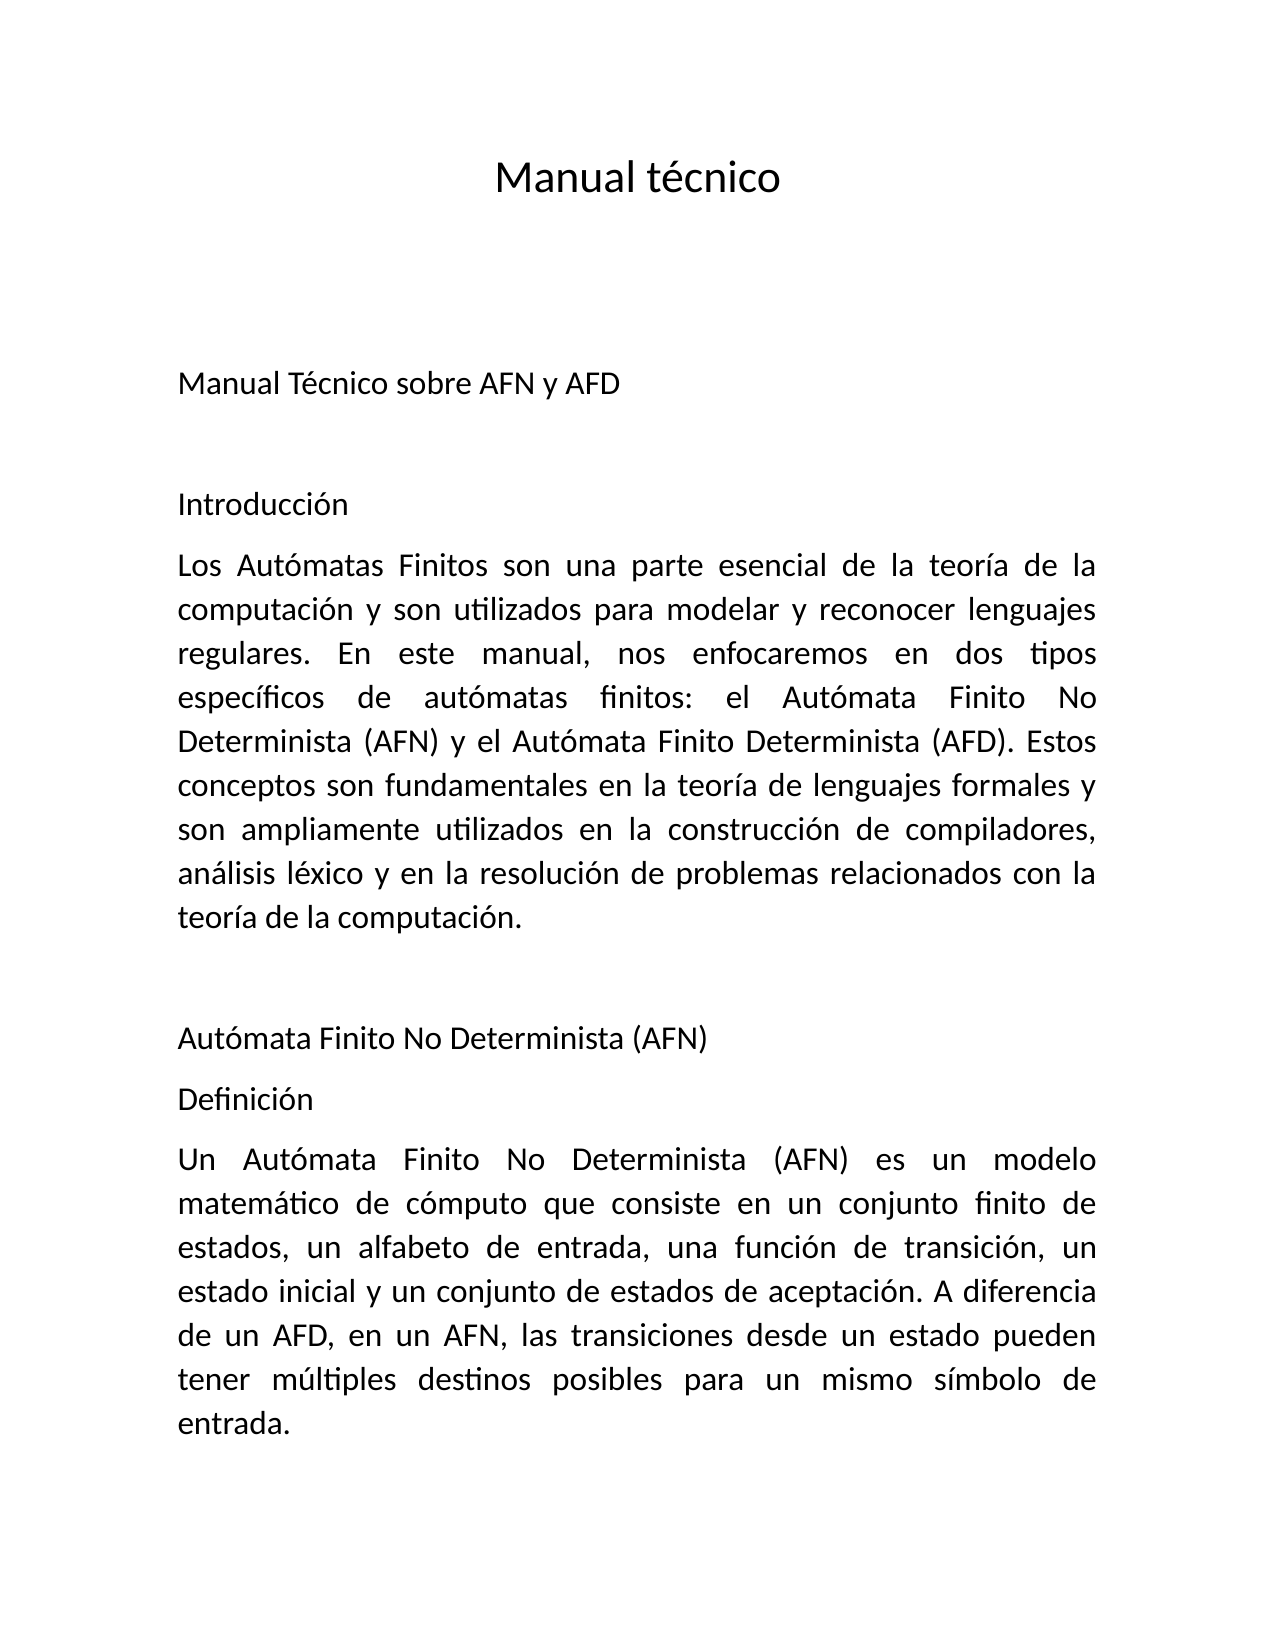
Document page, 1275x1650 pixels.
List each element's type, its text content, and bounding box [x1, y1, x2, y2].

text Un Autómata Finito No Determinista (AFN) es un modelo matemático de cómputo que consiste en un conjunto finito de estados, un alfabeto de entrada, una función de transición, un estado inicial y un conjunto de estados de aceptación. A diferencia de un AFD, en un AFN, las transiciones desde un estado pueden tener múltiples destinos posibles para un mismo símbolo de entrada. [177, 1138, 1098, 1443]
text Introducción [177, 483, 1098, 524]
text Manual Técnico sobre AFN y AFD [177, 362, 1098, 403]
text Definición [177, 1078, 1098, 1118]
text Manual técnico [177, 148, 1098, 203]
text Los Autómatas Finitos son una parte esencial de la teoría de la computación y son utilizados para modelar y reconocer lenguajes regulares. En este manual, nos enfocaremos en dos tipos específicos de autómatas finitos: el Autómata Finito No Determinista (AFN) y el Autómata Finito Determinista (AFD). Estos conceptos son fundamentales en la teoría de lenguajes formales y son ampliamente utilizados en la construcción de compiladores, análisis léxico y en la resolución de problemas relacionados con la teoría de la computación. [177, 544, 1098, 936]
text Autómata Finito No Determinista (AFN) [177, 1017, 1098, 1058]
